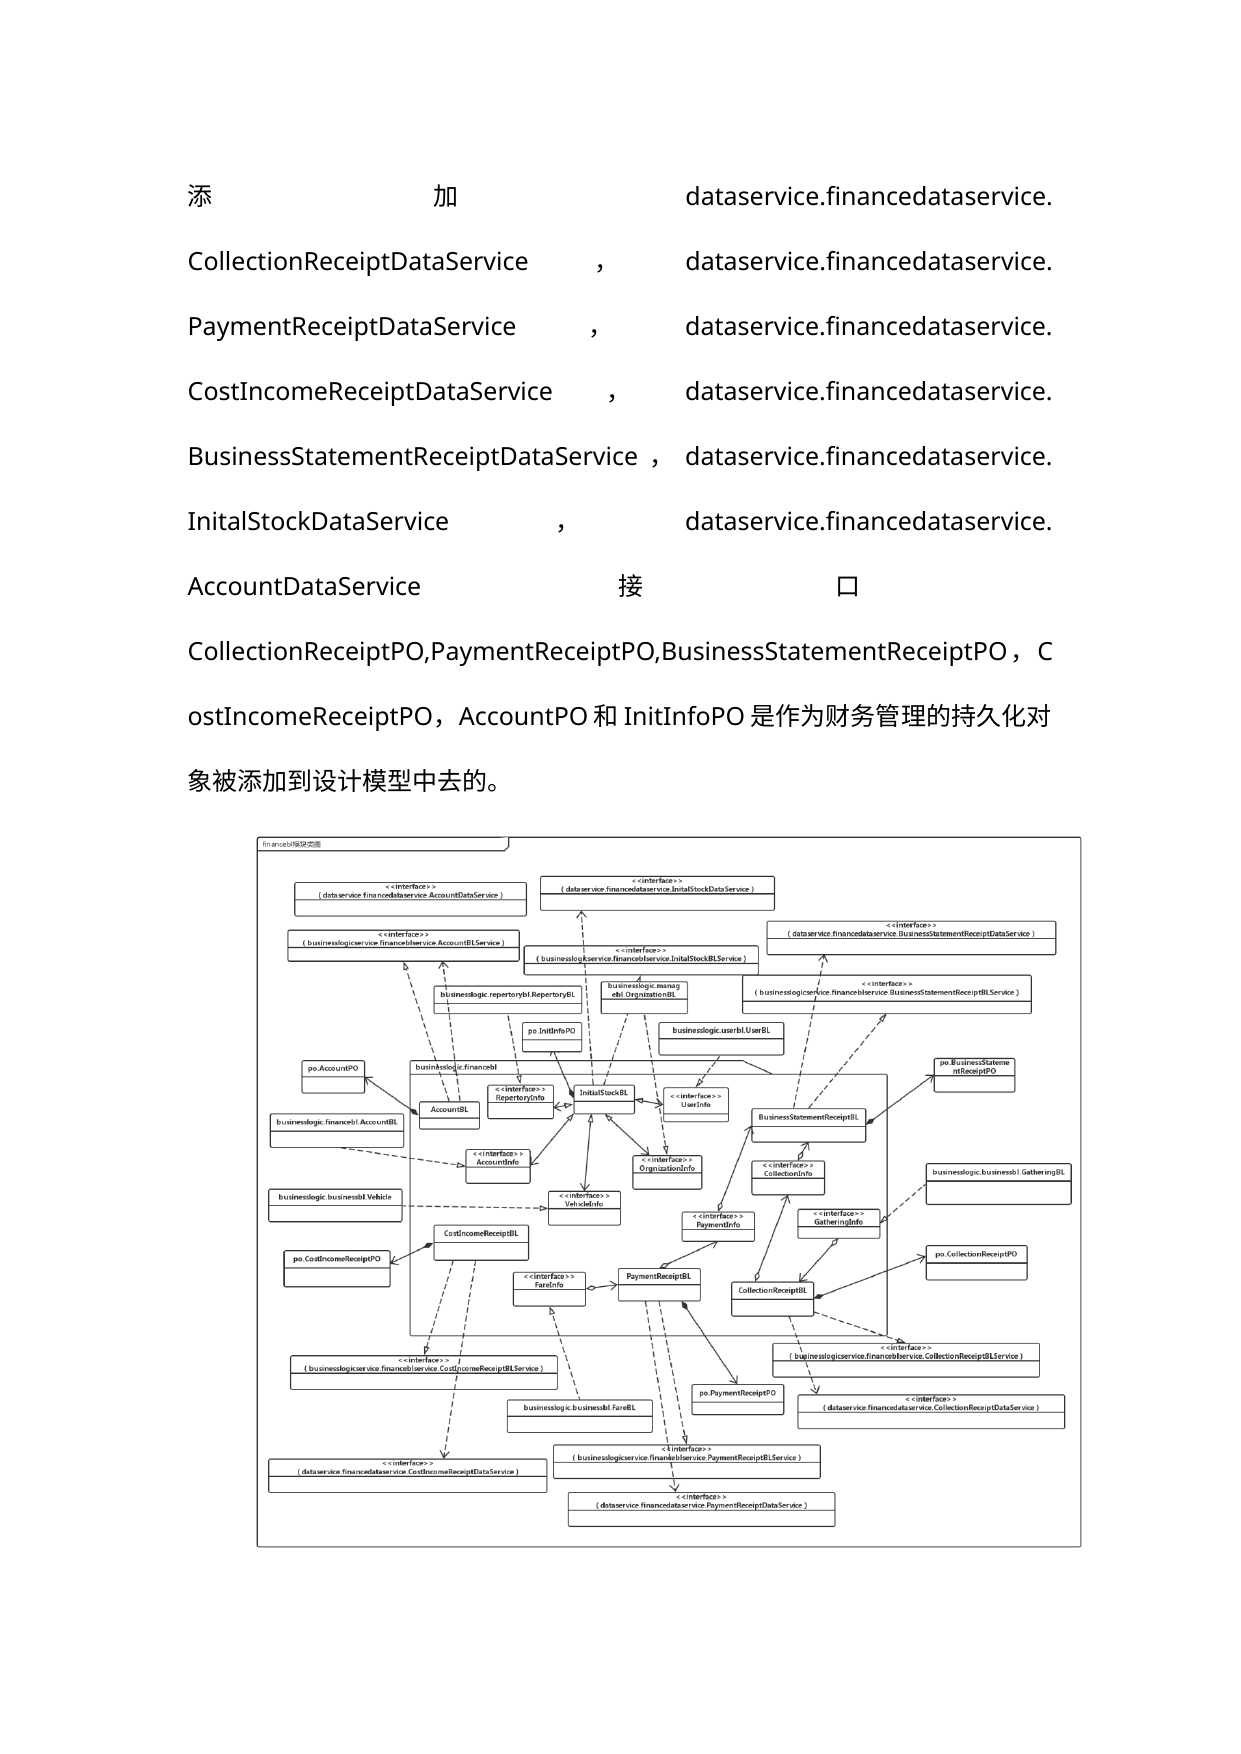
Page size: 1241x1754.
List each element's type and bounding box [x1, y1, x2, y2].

picture [231, 812, 1098, 1564]
text [187, 162, 1053, 812]
